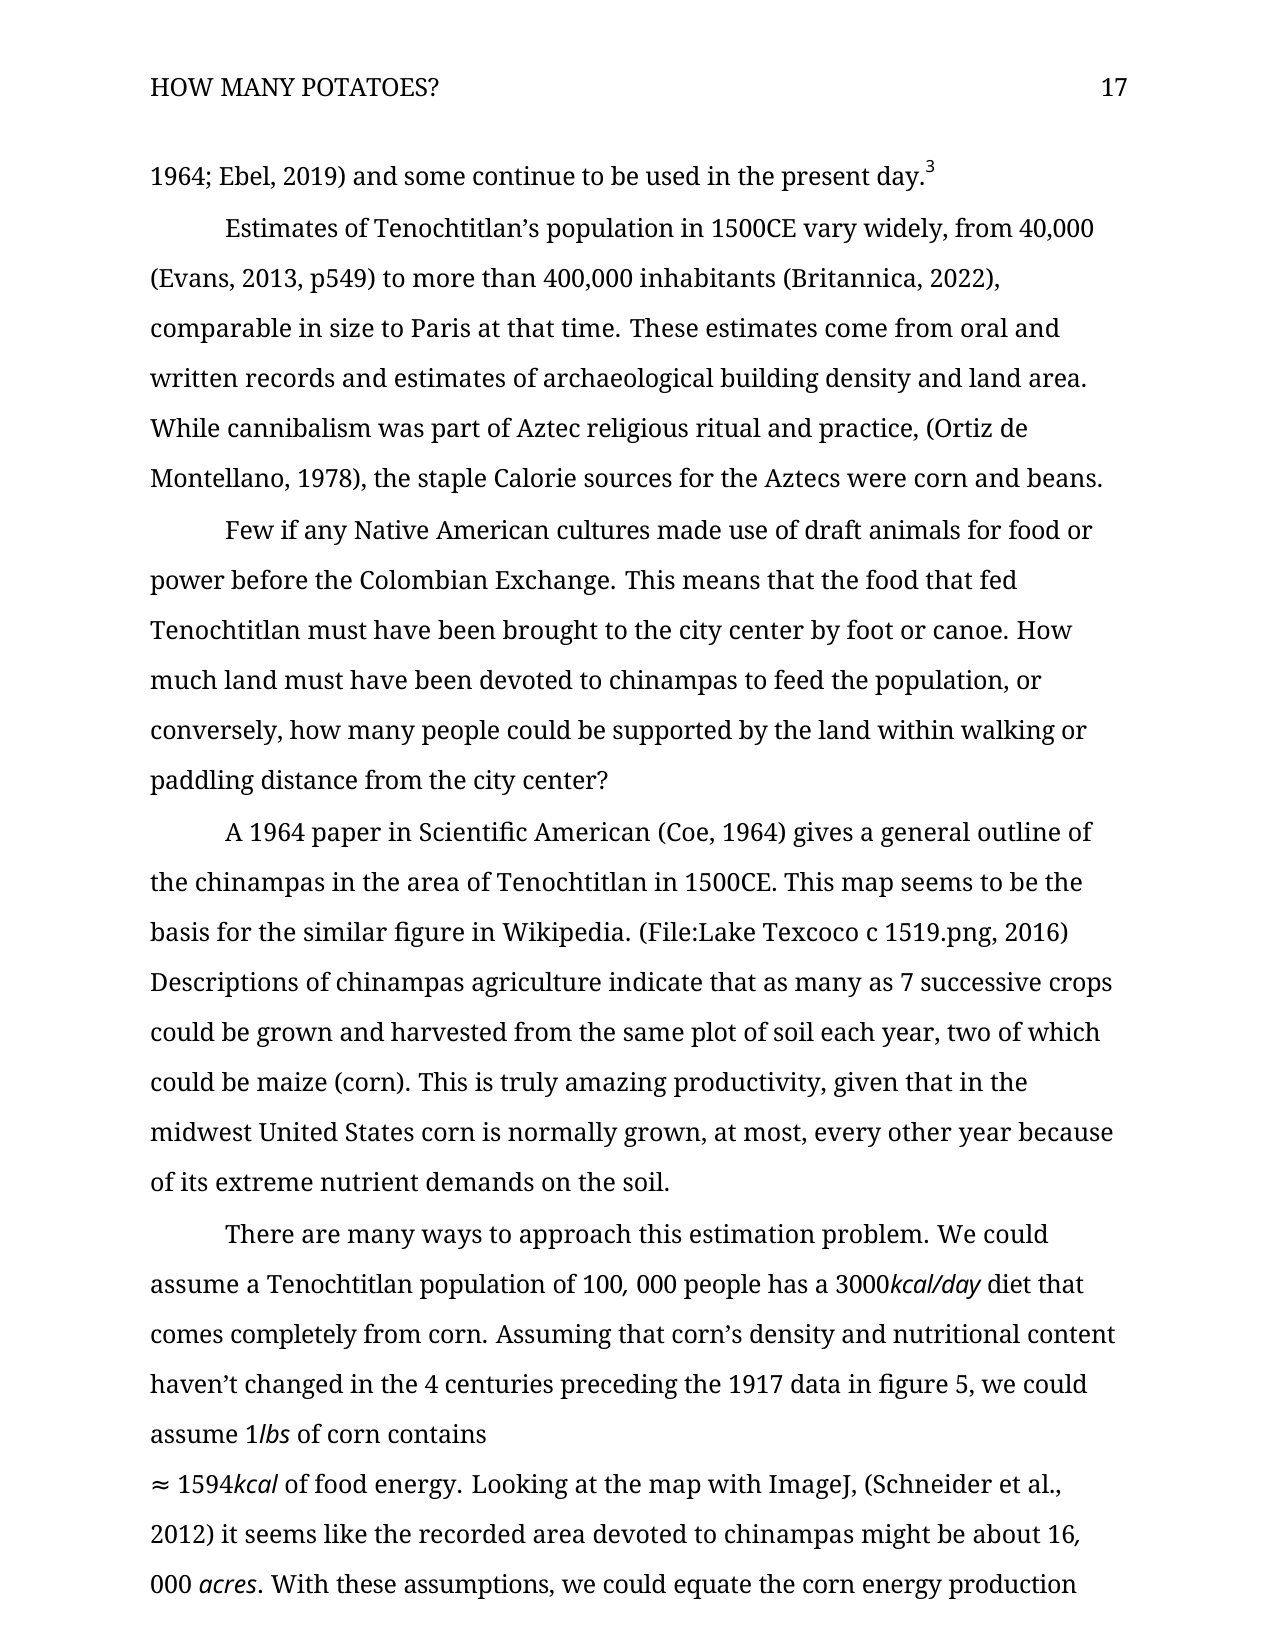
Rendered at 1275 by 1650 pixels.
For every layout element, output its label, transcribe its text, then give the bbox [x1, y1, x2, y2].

text A 1964 paper in Scientific American (Coe, 1964) gives a general outline of the chinampas in the area of Tenochtitlan in 1500CE. This map seems to be the basis for the similar figure in Wikipedia. (File:Lake Texcoco c 1519.png, 2016) Descriptions of chinampas agriculture indicate that as many as 7 successive crops could be grown and harvested from the same plot of soil each year, two of which could be maize (corn). This is truly amazing productivity, given that in the midwest United States corn is normally grown, at most, every other year because of its extreme nutrient demands on the soil. [150, 815, 1125, 1199]
text Estimates of Tenochtitlan’s population in 1500CE vary widely, from 40,000 (Evans, 2013, p549) to more than 400,000 inhabitants (Britannica, 2022), comparable in size to Paris at that time. These estimates come from oral and written records and estimates of archaeological building density and land area. While cannibalism was part of Aztec religious ritual and practice, (Ortiz de Montellano, 1978), the staple Calorie sources for the Aztecs were corn and beans. [150, 211, 1126, 495]
text There are many ways to approach this estimation problem. We could assume a Tenochtitlan population of 100, 000 people has a 3000kcal/day diet that comes completely from corn. Assuming that corn’s density and nutritional content haven’t changed in the 4 centuries preceding the 1917 data in figure 5, we could assume 1lbs of corn contains [150, 1217, 1126, 1451]
text 1964; Ebel, 2019) and some continue to be used in the present day.3 [150, 155, 1175, 192]
text Few if any Native American cultures made use of draft animals for food or power before the Colombian Exchange. This means that the food that fed Tenochtitlan must have been brought to the city center by foot or canoe. How much land must have been devoted to chinampas to feed the population, or conversely, how many people could be supported by the land within walking or paddling distance from the city center? [150, 513, 1126, 797]
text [150, 1467, 1126, 1601]
